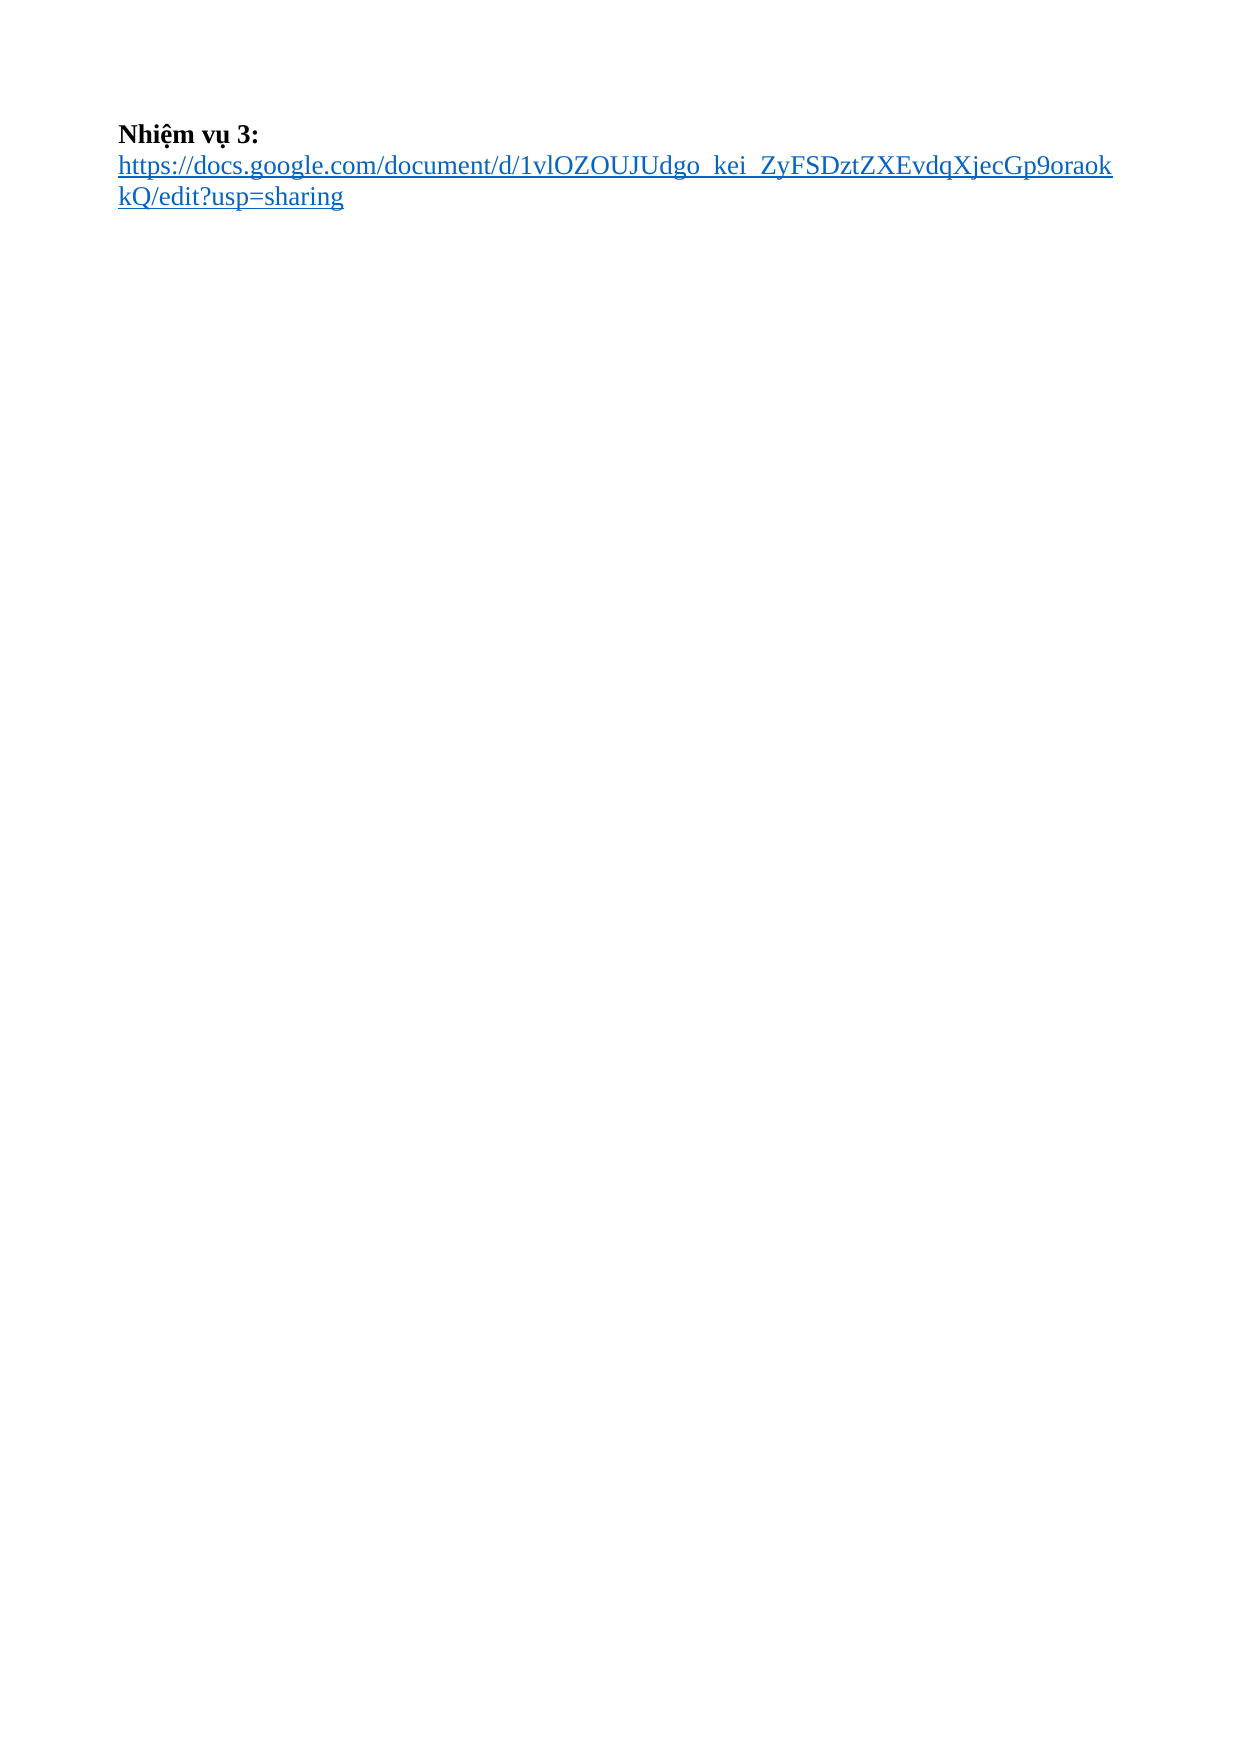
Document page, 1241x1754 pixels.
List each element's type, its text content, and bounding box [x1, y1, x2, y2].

text Nhiệm vụ 3: https://docs.google.com/document/d/1vlOZOUJUdgo_kei_ZyFSDztZXEvdqXjecGp9oraokkQ/edit?usp=sharing [118, 118, 1122, 212]
